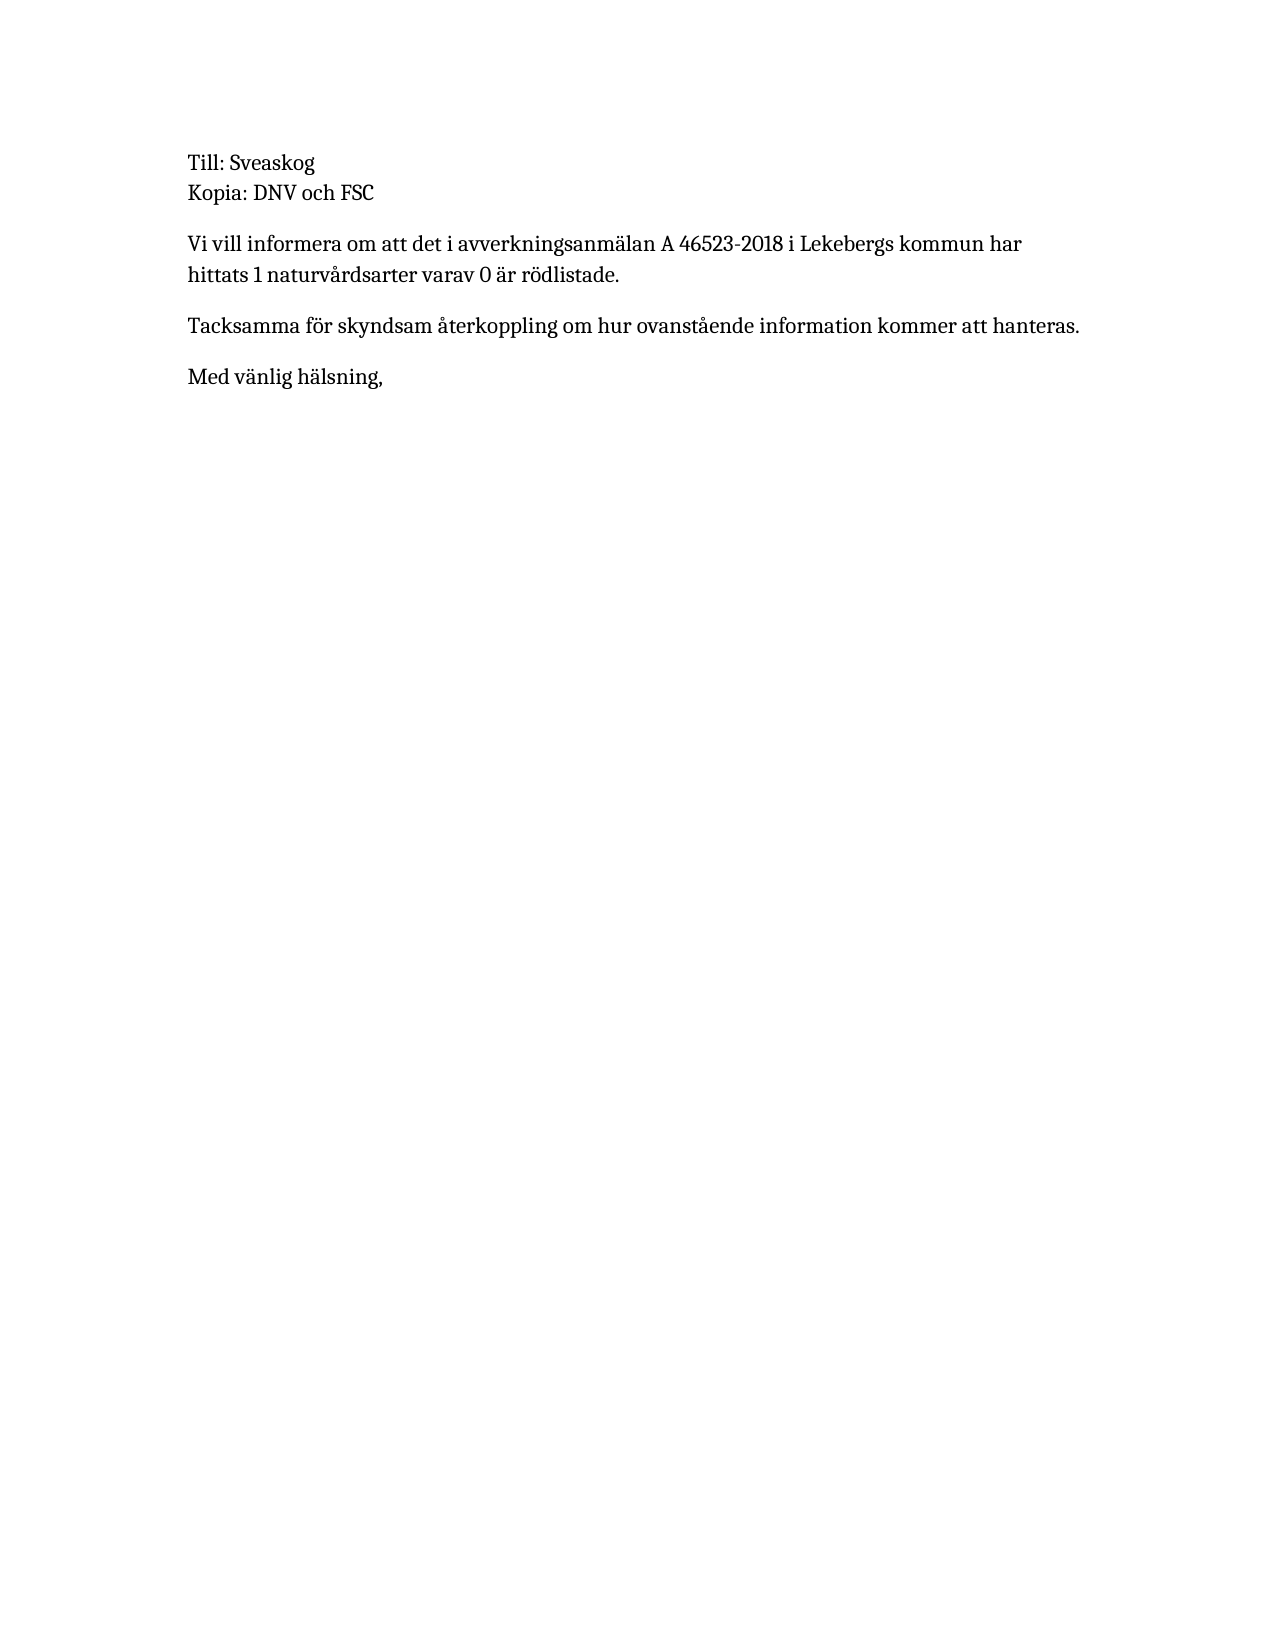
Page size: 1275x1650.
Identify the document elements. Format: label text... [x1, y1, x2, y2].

text Med vänlig hälsning, [187, 363, 1087, 420]
text Till: Sveaskog Kopia: DNV och FSC [187, 150, 1087, 207]
text Tacksamma för skyndsam återkoppling om hur ovanstående information kommer att hanteras. [187, 312, 1087, 339]
text Vi vill informera om att det i avverkningsanmälan A 46523-2018 i Lekebergs kommun har hittats 1 naturvårdsarter varav 0 är rödlistade. [187, 231, 1087, 288]
